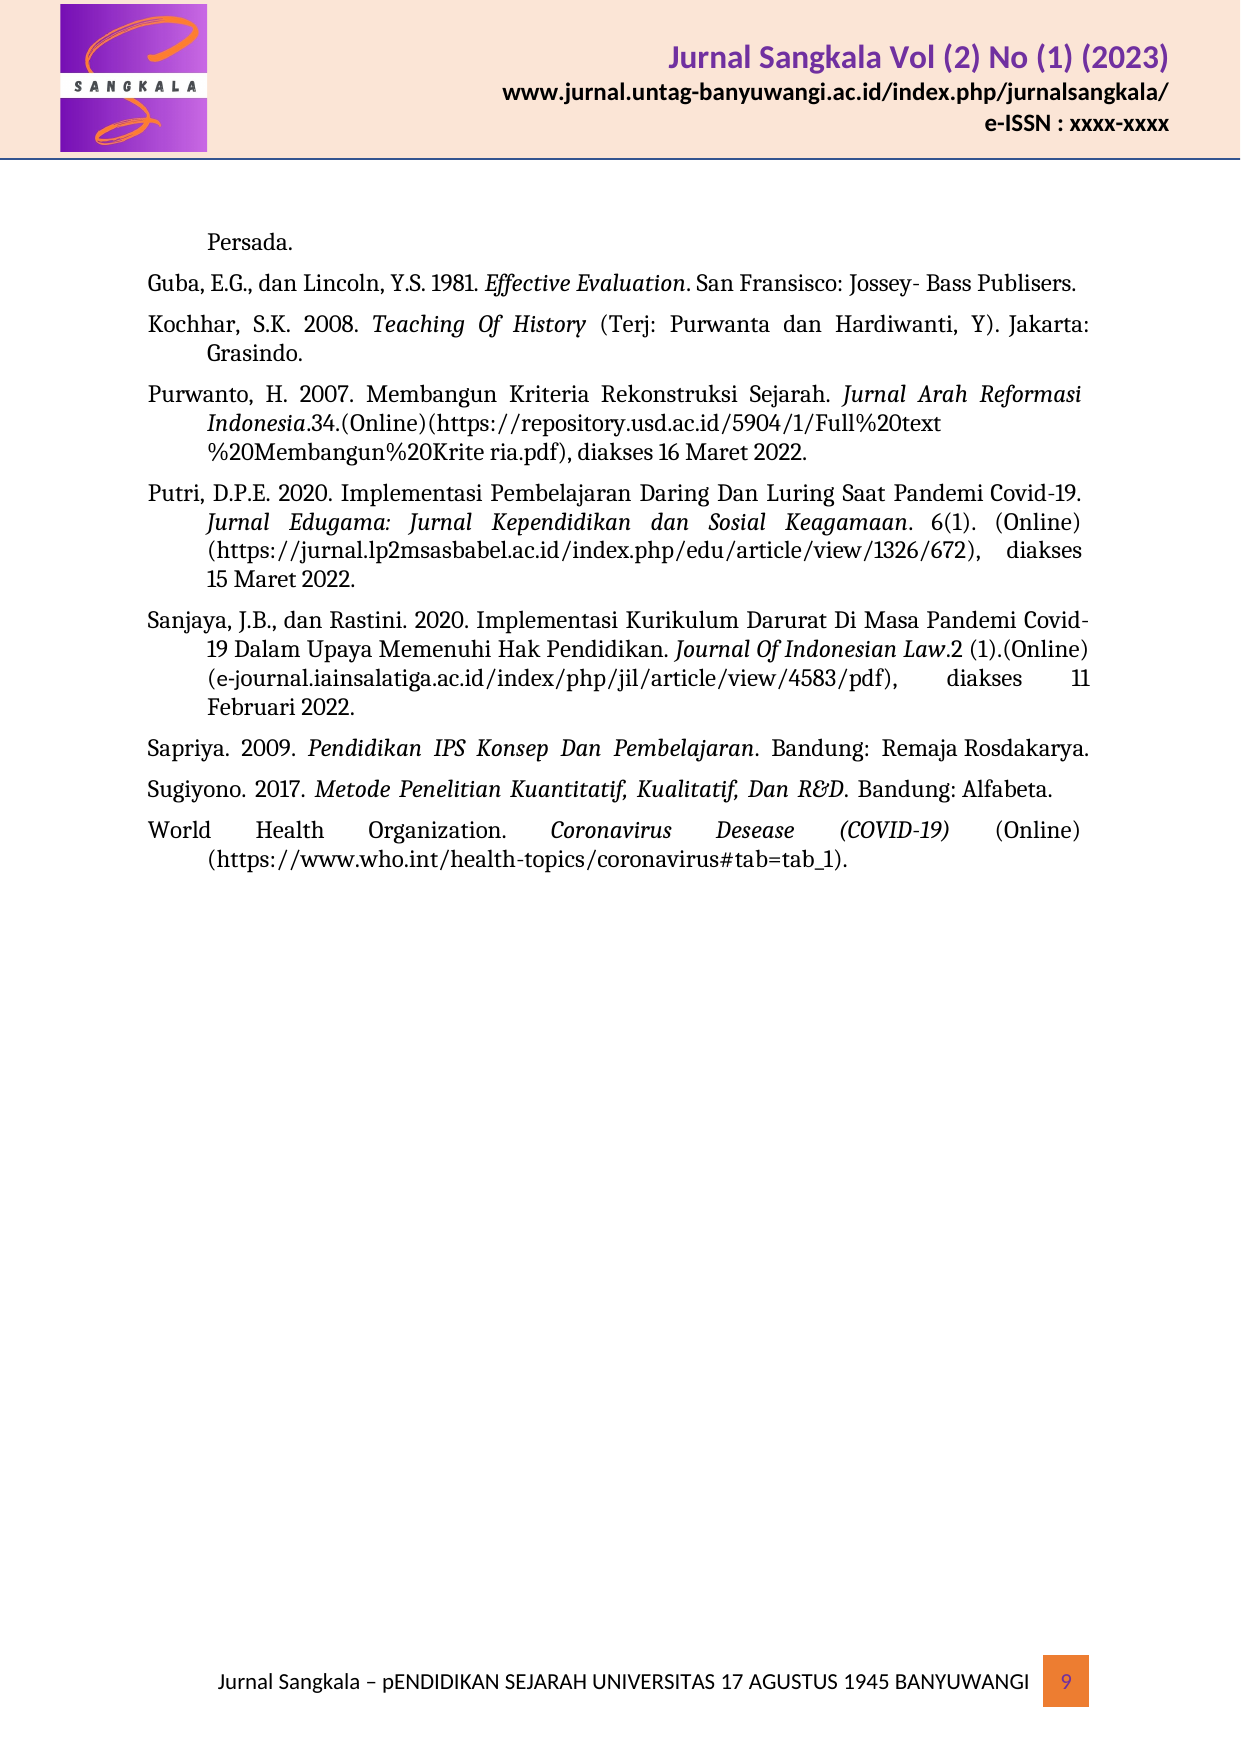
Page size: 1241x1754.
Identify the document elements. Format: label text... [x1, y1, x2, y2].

picture [60, 4, 208, 152]
text Putri, D.P.E. 2020. Implementasi Pembelajaran Daring Dan Luring Saat Pandemi Covid-19. Jurnal Edugama: Jurnal Kependidikan dan Sosial Keagamaan. 6(1). (Online)(https://jurnal.lp2msasbabel.ac.id/index.php/edu/article/view/1326/672), diakses 15 Maret 2022. [148, 479, 1082, 594]
text Sugiyono. 2017. Metode Penelitian Kuantitatif, Kualitatif, Dan R&D. Bandung: Alfabeta. [148, 775, 1089, 804]
text Guba, E.G., dan Lincoln, Y.S. 1981. Effective Evaluation. San Fransisco: Jossey- Bass Publisers. [148, 269, 1082, 298]
text Sapriya. 2009. Pendidikan IPS Konsep Dan Pembelajaran. Bandung: Remaja Rosdakarya. [148, 734, 1089, 763]
text Purwanto, H. 2007. Membangun Kriteria Rekonstruksi Sejarah. Jurnal Arah Reformasi Indonesia.34.(Online)(https://repository.usd.ac.id/5904/1/Full%20text%20Membangun%20Krite ria.pdf), diakses 16 Maret 2022. [148, 380, 1082, 466]
text Kochhar, S.K. 2008. Teaching Of History (Terj: Purwanta dan Hardiwanti, Y). Jakarta: Grasindo. [148, 310, 1089, 368]
text World Health Organization. Coronavirus Desease (COVID-19) (Online)(https://www.who.int/health-topics/coronavirus#tab=tab_1). [148, 816, 1082, 874]
text Dwiyogo, W.D. 2020. Pembelajaran Berbasis Blended Learning. Depok: Rajagrafindo Persada. [148, 228, 1082, 256]
text Sanjaya, J.B., dan Rastini. 2020. Implementasi Kurikulum Darurat Di Masa Pandemi Covid-19 Dalam Upaya Memenuhi Hak Pendidikan. Journal Of Indonesian Law.2 (1).(Online)(e-journal.iainsalatiga.ac.id/index/php/jil/article/view/4583/pdf), diakses 11 Februari 2022. [148, 606, 1089, 721]
